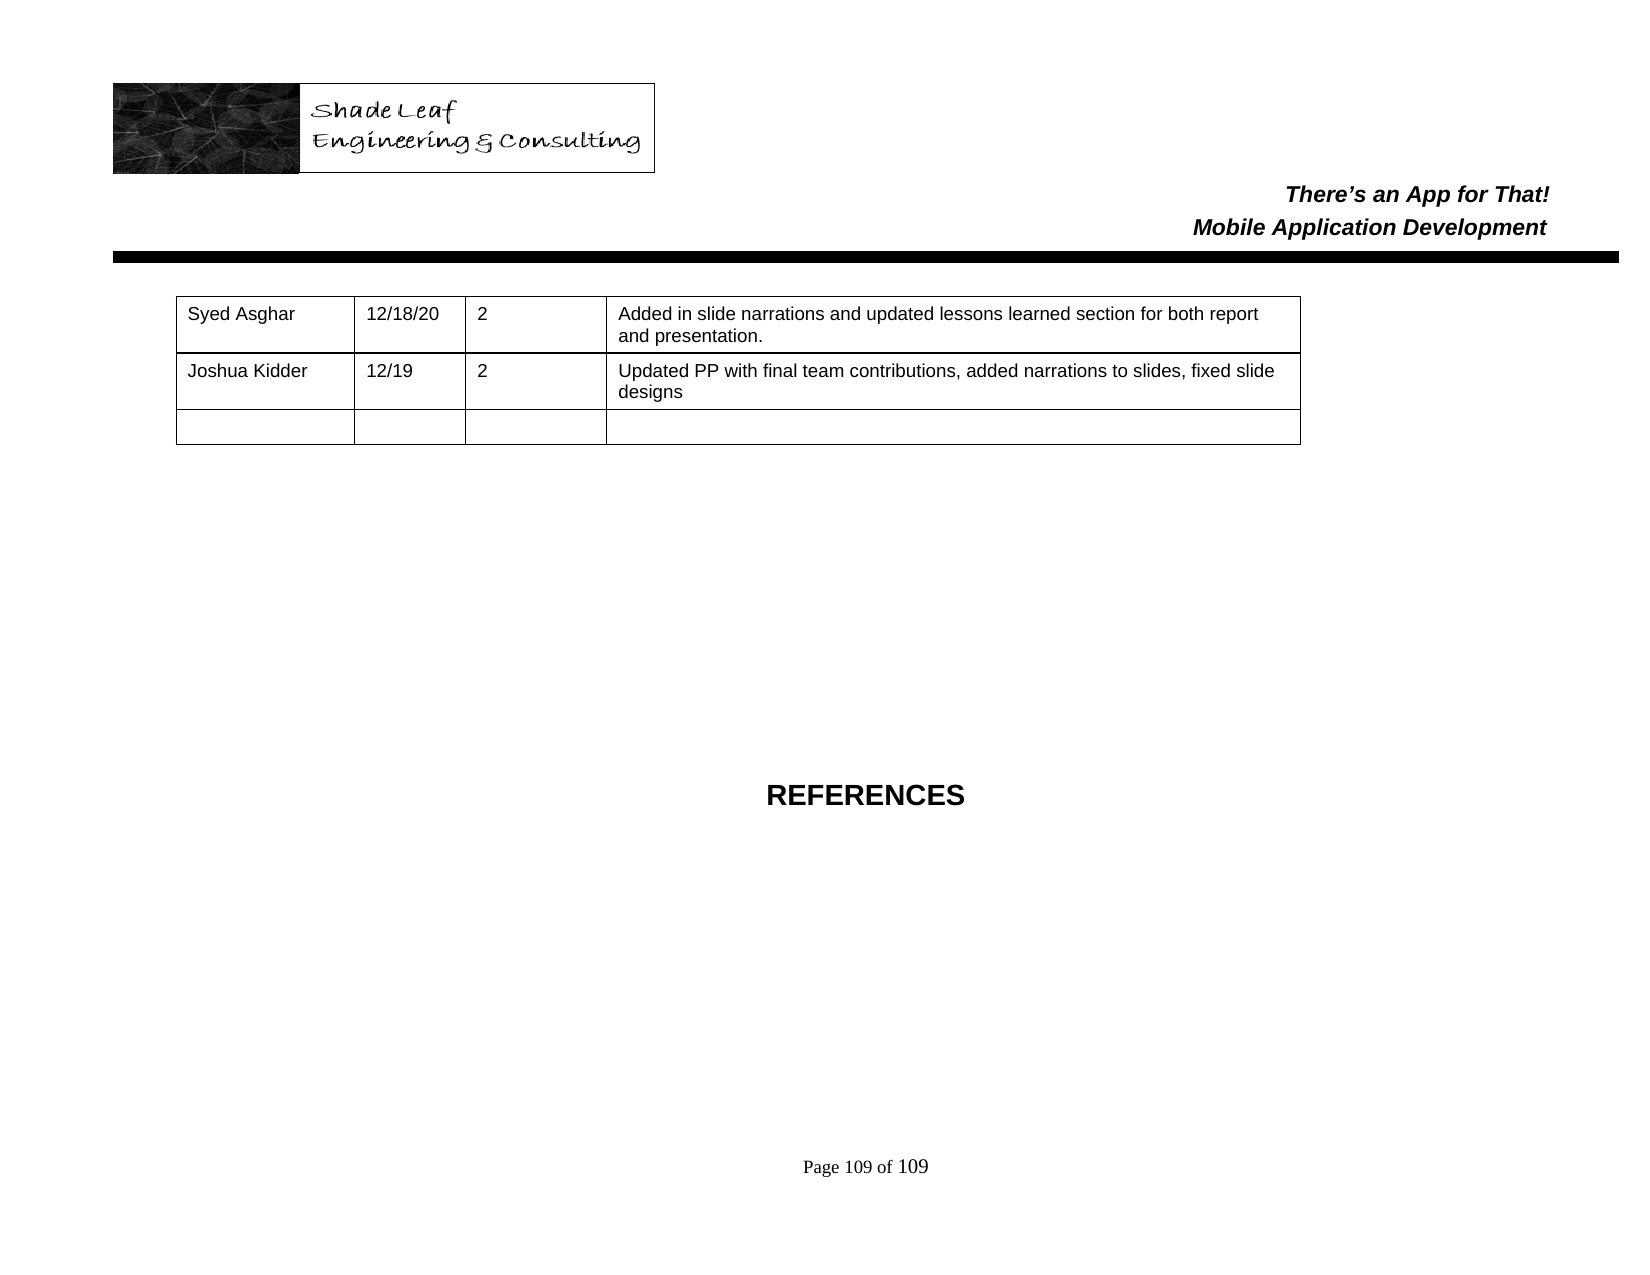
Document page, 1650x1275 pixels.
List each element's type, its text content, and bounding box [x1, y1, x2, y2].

table_cell 2 [466, 354, 606, 409]
table_cell 2 [466, 297, 606, 352]
table_cell [355, 410, 465, 444]
table_cell Joshua Kidder [177, 354, 354, 409]
table_cell [466, 410, 606, 444]
table_cell [177, 410, 354, 444]
table_cell 12/18/20 [355, 297, 465, 352]
table_cell Syed Asghar [177, 297, 354, 352]
table_cell 12/19 [355, 354, 465, 409]
table_cell [607, 410, 1300, 444]
table_cell Updated PP with final team contributions, added narrations to slides, fixed slide designs [607, 354, 1300, 409]
table_cell Added in slide narrations and updated lessons learned section for both report and presentation. [607, 297, 1300, 352]
subtitle REFERENCES [112, 778, 1619, 811]
picture [112, 81, 658, 175]
